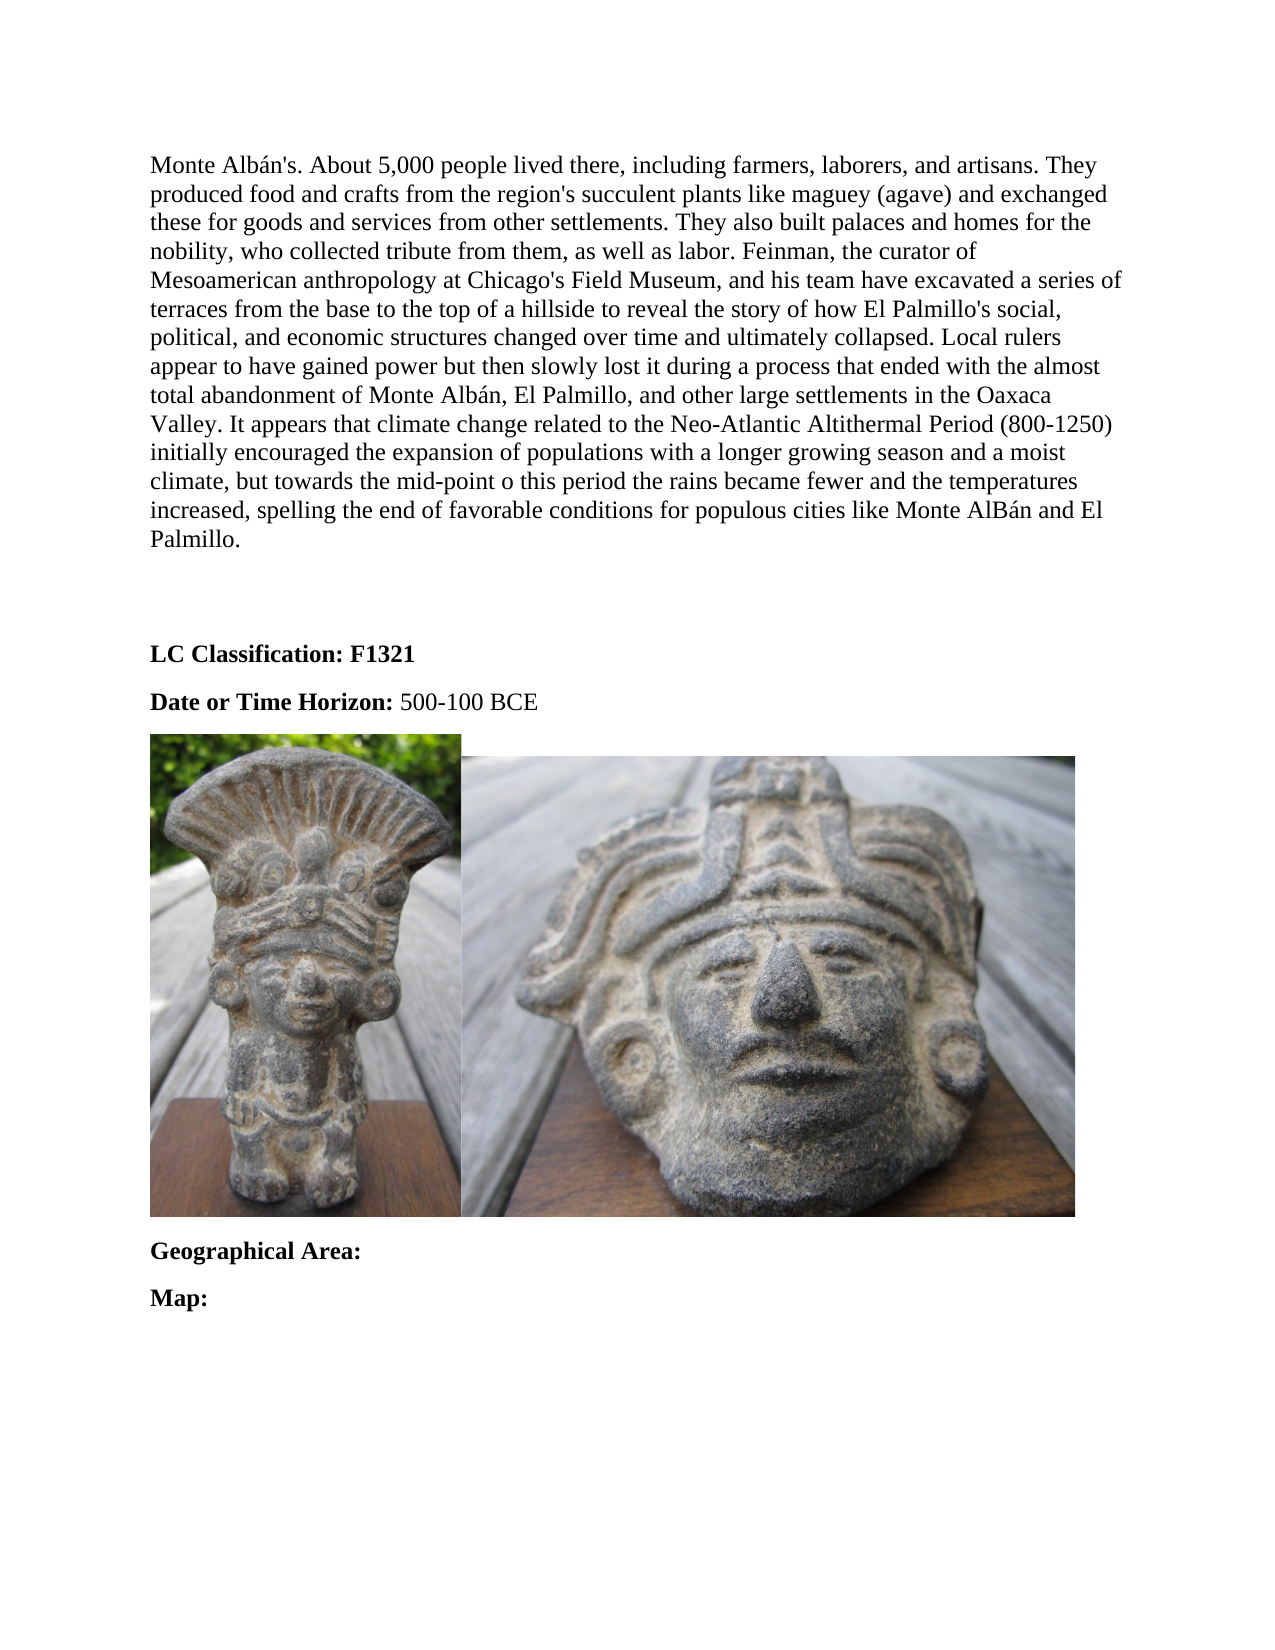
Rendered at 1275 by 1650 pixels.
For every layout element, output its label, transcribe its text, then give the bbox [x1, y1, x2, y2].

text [150, 150, 1125, 552]
text LC Classification: F1321 [150, 639, 1125, 668]
text Map: [150, 1283, 1125, 1312]
picture [150, 734, 1075, 1217]
text Date or Time Horizon: 500-100 BCE [150, 687, 1125, 716]
text Geographical Area: [150, 1236, 1125, 1264]
